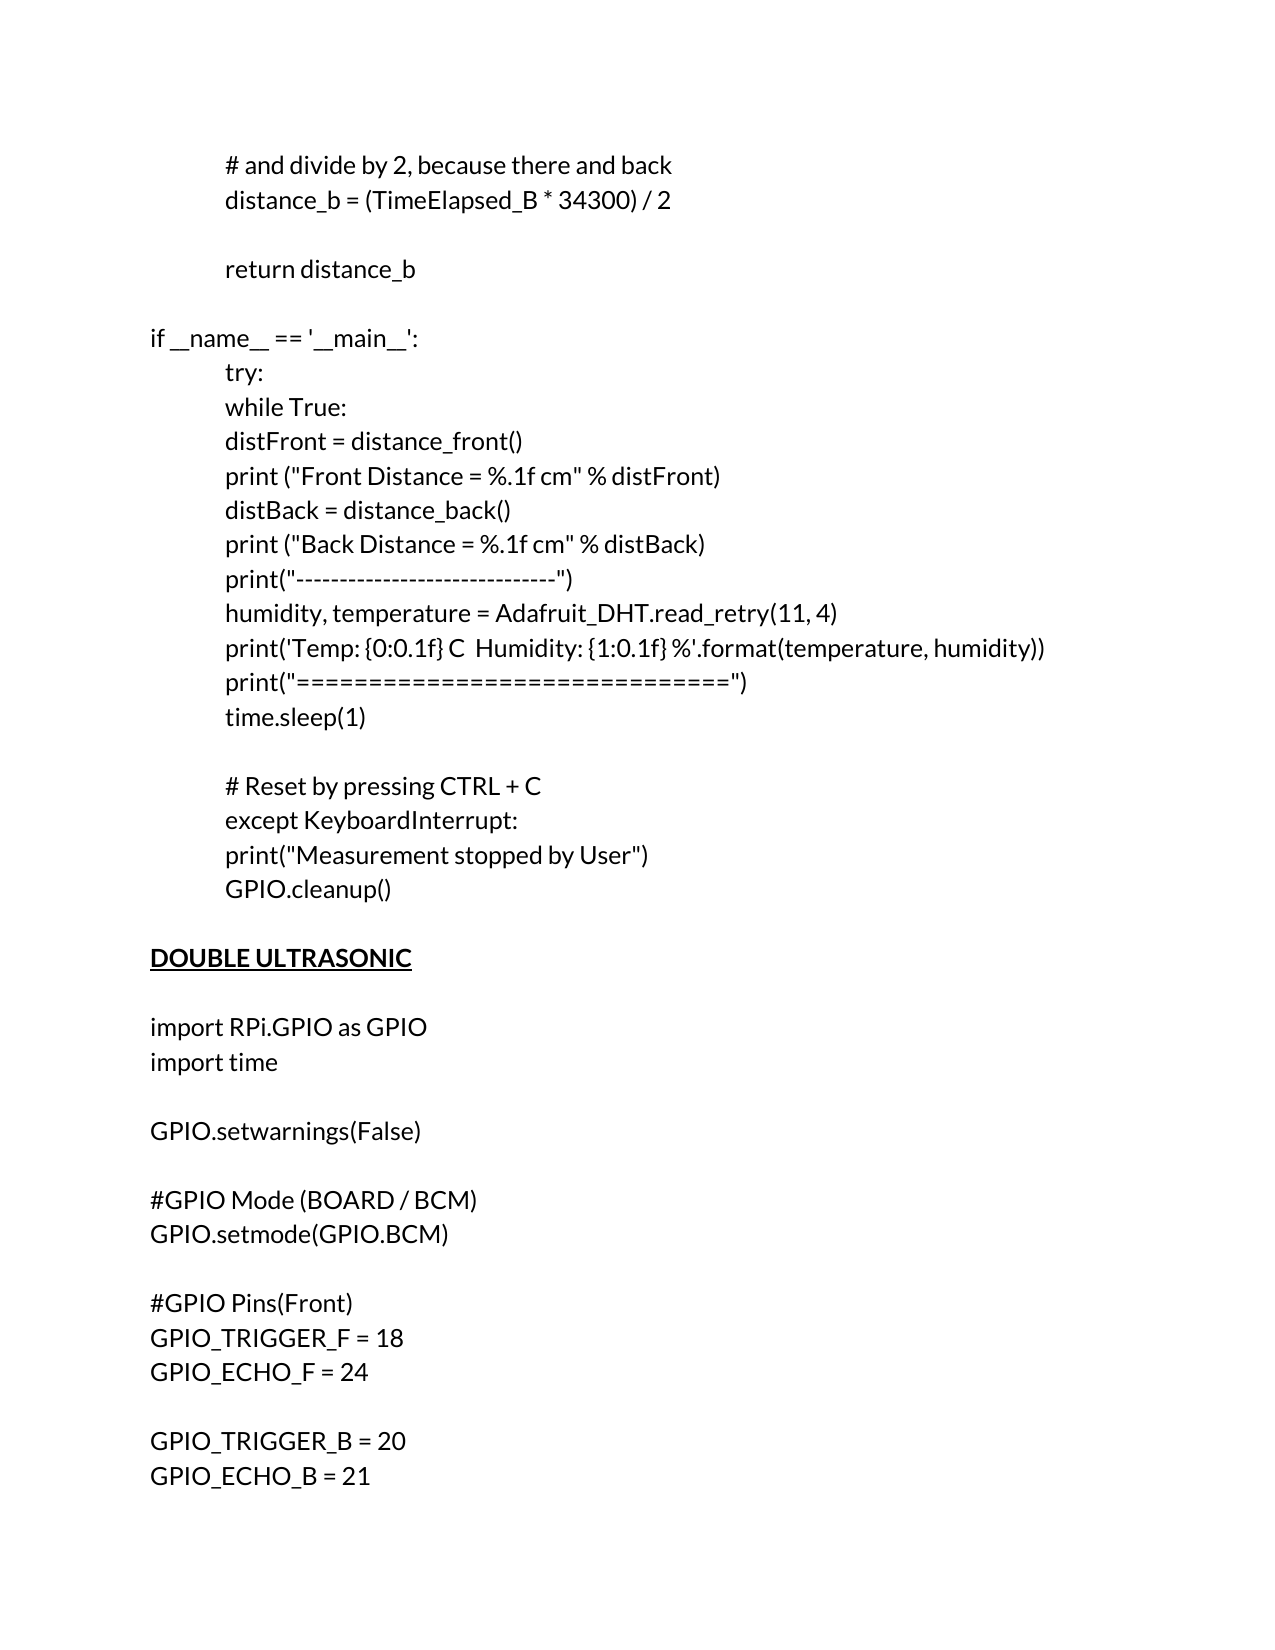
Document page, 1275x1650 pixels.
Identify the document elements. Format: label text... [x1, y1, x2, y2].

text time.sleep(1) [150, 702, 1125, 732]
text if __name__ == '__main__': [150, 322, 1125, 352]
text # and divide by 2, because there and back [150, 150, 1125, 180]
text # Reset by pressing CTRL + C [150, 771, 1125, 801]
text DOUBLE ULTRASONIC [150, 943, 1125, 973]
text return distance_b [150, 253, 1125, 283]
text print("==============================") [150, 667, 1125, 697]
text try: [150, 357, 1125, 387]
text import time [150, 1046, 1125, 1076]
text GPIO_TRIGGER_B = 20 [150, 1426, 1125, 1456]
text print("Measurement stopped by User") [150, 839, 1125, 869]
text GPIO_TRIGGER_F = 18 [150, 1322, 1125, 1352]
text print ("Back Distance = %.1f cm" % distBack) [150, 529, 1125, 559]
text while True: [150, 391, 1125, 421]
text import RPi.GPIO as GPIO [150, 1012, 1125, 1042]
text humidity, temperature = Adafruit_DHT.read_retry(11, 4) [150, 598, 1125, 628]
text GPIO_ECHO_F = 24 [150, 1357, 1125, 1387]
text #GPIO Mode (BOARD / BCM) [150, 1184, 1125, 1214]
text except KeyboardInterrupt: [150, 805, 1125, 835]
text GPIO.setmode(GPIO.BCM) [150, 1219, 1125, 1249]
text GPIO.cleanup() [150, 874, 1125, 904]
text distFront = distance_front() [150, 426, 1125, 456]
text GPIO_ECHO_B = 21 [150, 1460, 1125, 1490]
text distBack = distance_back() [150, 495, 1125, 525]
text GPIO.setwarnings(False) [150, 1115, 1125, 1145]
text #GPIO Pins(Front) [150, 1288, 1125, 1318]
text print('Temp: {0:0.1f} C Humidity: {1:0.1f} %'.format(temperature, humidity)) [150, 633, 1125, 663]
text print ("Front Distance = %.1f cm" % distFront) [150, 460, 1125, 490]
text distance_b = (TimeElapsed_B * 34300) / 2 [150, 184, 1125, 214]
text print("------------------------------") [150, 564, 1125, 594]
